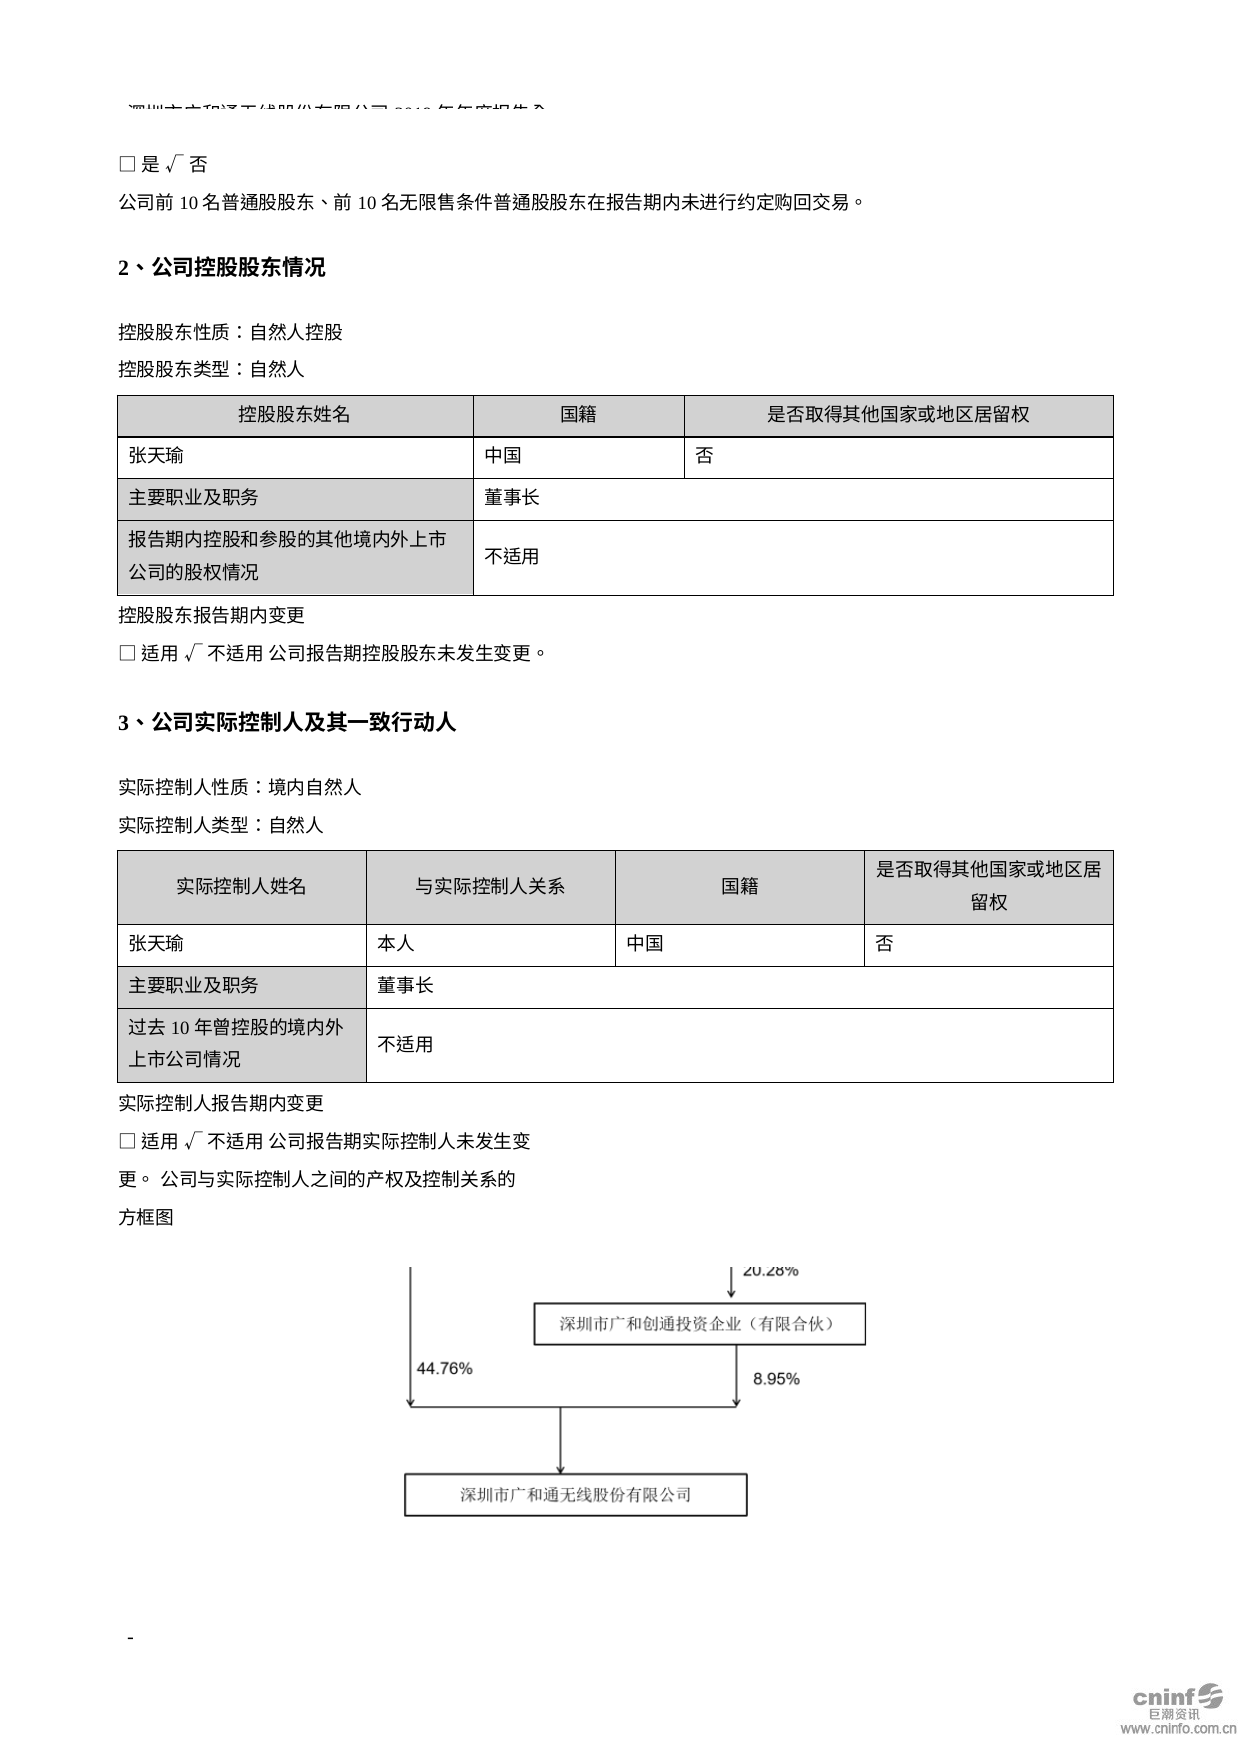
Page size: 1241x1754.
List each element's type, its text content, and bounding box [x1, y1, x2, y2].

picture [1115, 1680, 1240, 1737]
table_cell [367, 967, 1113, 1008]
text 控股股东报告期内变更 [118, 603, 1240, 628]
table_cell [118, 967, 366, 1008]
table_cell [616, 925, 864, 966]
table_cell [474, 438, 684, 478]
subtitle 2、公司控股股东情况 [118, 252, 1240, 281]
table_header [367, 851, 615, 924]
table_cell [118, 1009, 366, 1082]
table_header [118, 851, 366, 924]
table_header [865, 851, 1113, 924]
text 实际控制人性质：境内自然人 实际控制人类型：自然人 [118, 774, 364, 838]
text 实际控制人报告期内变更 [118, 1091, 1240, 1116]
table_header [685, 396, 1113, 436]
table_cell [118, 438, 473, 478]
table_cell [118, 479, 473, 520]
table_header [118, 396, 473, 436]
text 控股股东性质：自然人控股 控股股东类型：自然人 [118, 319, 345, 382]
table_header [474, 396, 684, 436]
text □ 适用 √ 不适用 公司报告期控股股东未发生变更。 [118, 641, 551, 666]
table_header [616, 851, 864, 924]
picture [368, 1267, 867, 1517]
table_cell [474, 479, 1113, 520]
text □ 是 √ 否 [118, 152, 1240, 177]
subtitle 3、公司实际控制人及其一致行动人 [118, 707, 1240, 737]
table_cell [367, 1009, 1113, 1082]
text □ 适用 √ 不适用 公司报告期实际控制人未发生变更。 公司与实际控制人之间的产权及控制关系的方框图 [118, 1128, 532, 1230]
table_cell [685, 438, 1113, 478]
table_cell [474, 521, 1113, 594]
text 公司前 10 名普通股股东、前 10 名无限售条件普通股股东在报告期内未进行约定购回交易。 [118, 189, 1240, 215]
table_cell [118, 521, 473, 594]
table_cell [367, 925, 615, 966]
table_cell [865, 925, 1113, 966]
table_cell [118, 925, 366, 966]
